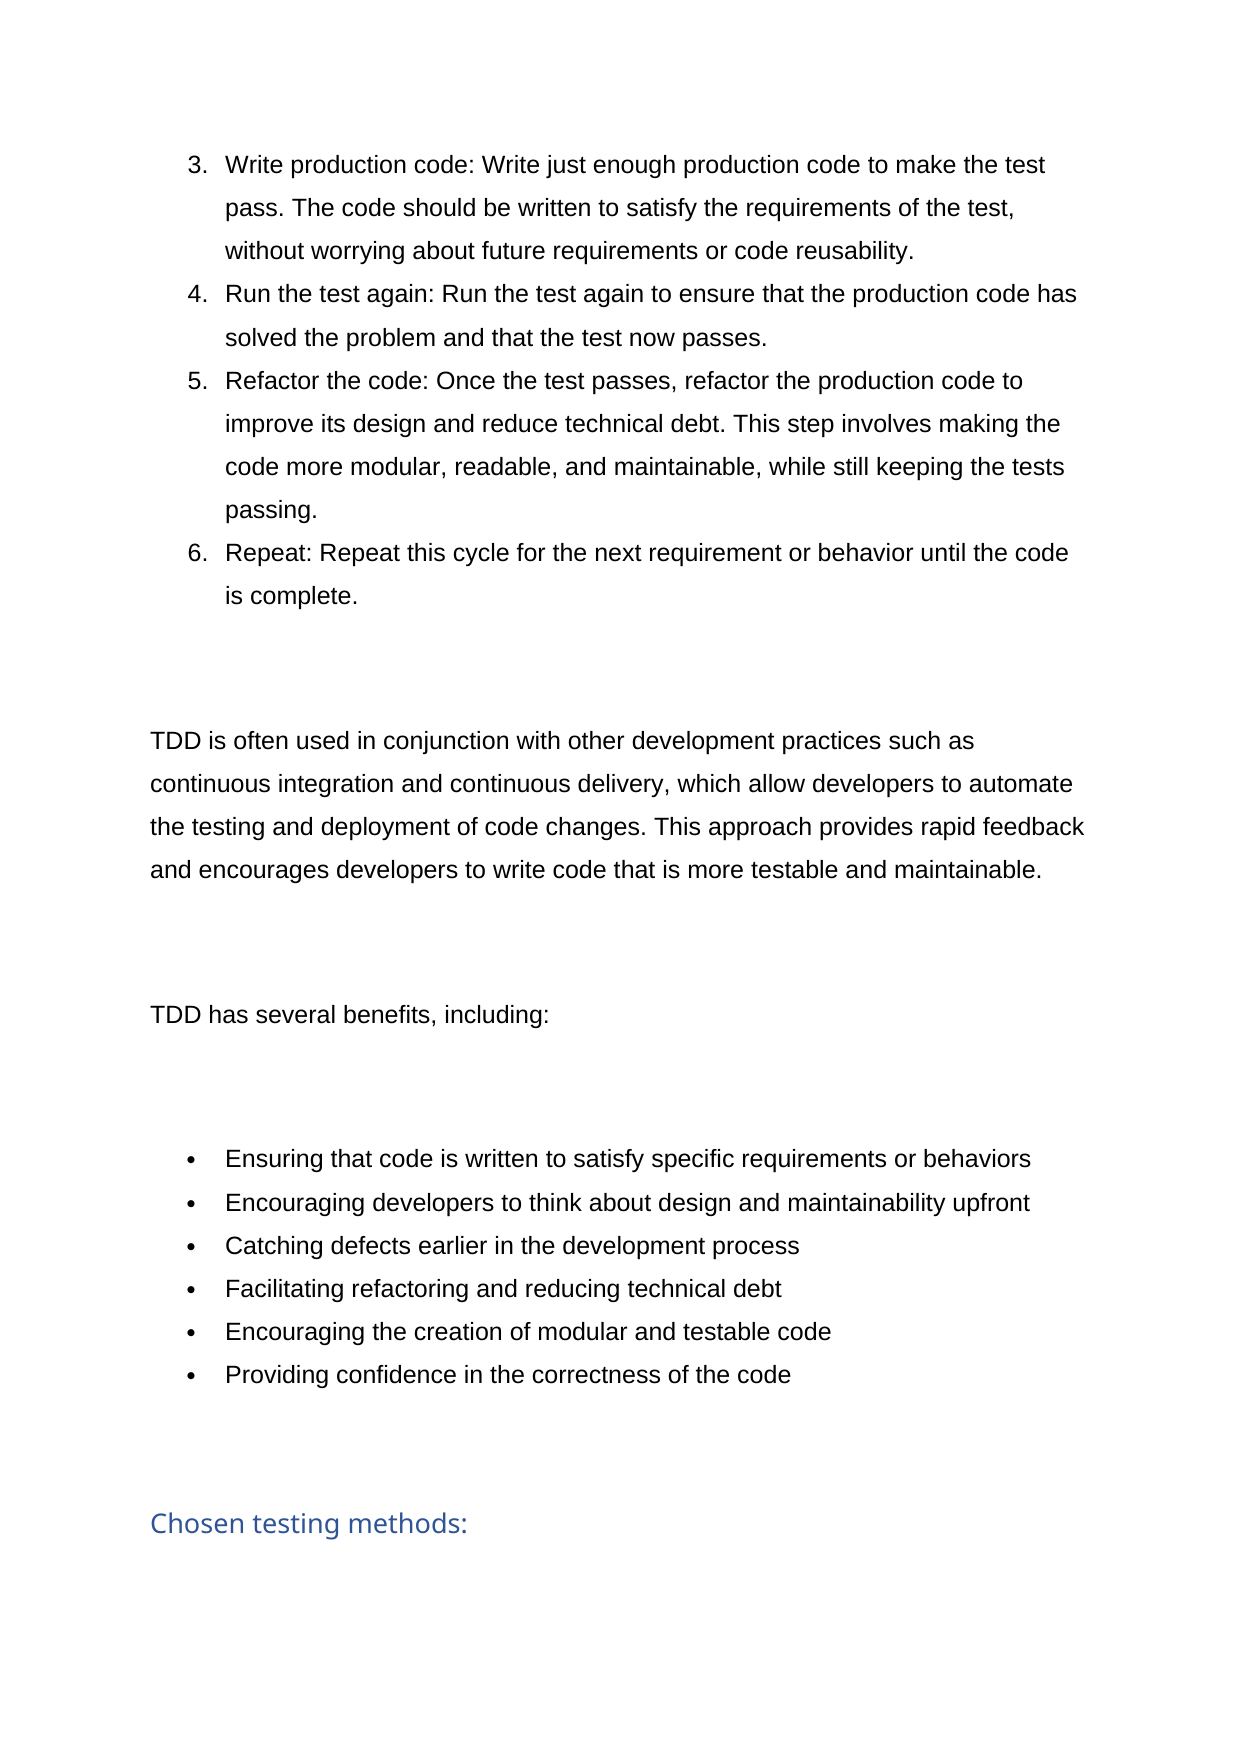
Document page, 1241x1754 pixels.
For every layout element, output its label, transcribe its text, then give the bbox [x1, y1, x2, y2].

list Refactor the code: Once the test passes, refactor the production code to improve its design and reduce technical debt. This step involves making the code more modular, readable, and maintainable, while still keeping the tests passing. [187, 366, 1090, 524]
list Write production code: Write just enough production code to make the test pass. The code should be written to satisfy the requirements of the test, without worrying about future requirements or code reusability. [187, 150, 1090, 265]
subtitle Chosen testing methods: [150, 1504, 1090, 1541]
list Run the test again: Run the test again to ensure that the production code has solved the problem and that the test now passes. [187, 279, 1090, 351]
text TDD is often used in conjunction with other development practices such as continuous integration and continuous delivery, which allow developers to automate the testing and deployment of code changes. This approach provides rapid feedback and encourages developers to write code that is more testable and maintainable. [150, 726, 1090, 884]
list Facilitating refactoring and reducing technical debt [187, 1274, 1090, 1302]
list Catching defects earlier in the development process [187, 1231, 1090, 1259]
list Encouraging the creation of modular and testable code [187, 1317, 1090, 1346]
list Providing confidence in the correctness of the code [187, 1360, 1090, 1389]
list Encouraging developers to think about design and maintainability upfront [187, 1187, 1090, 1216]
list Ensuring that code is written to satisfy specific requirements or behaviors [187, 1144, 1090, 1173]
list Repeat: Repeat this cycle for the next requirement or behavior until the code is complete. [187, 538, 1090, 610]
text TDD has several benefits, including: [150, 1000, 1090, 1028]
